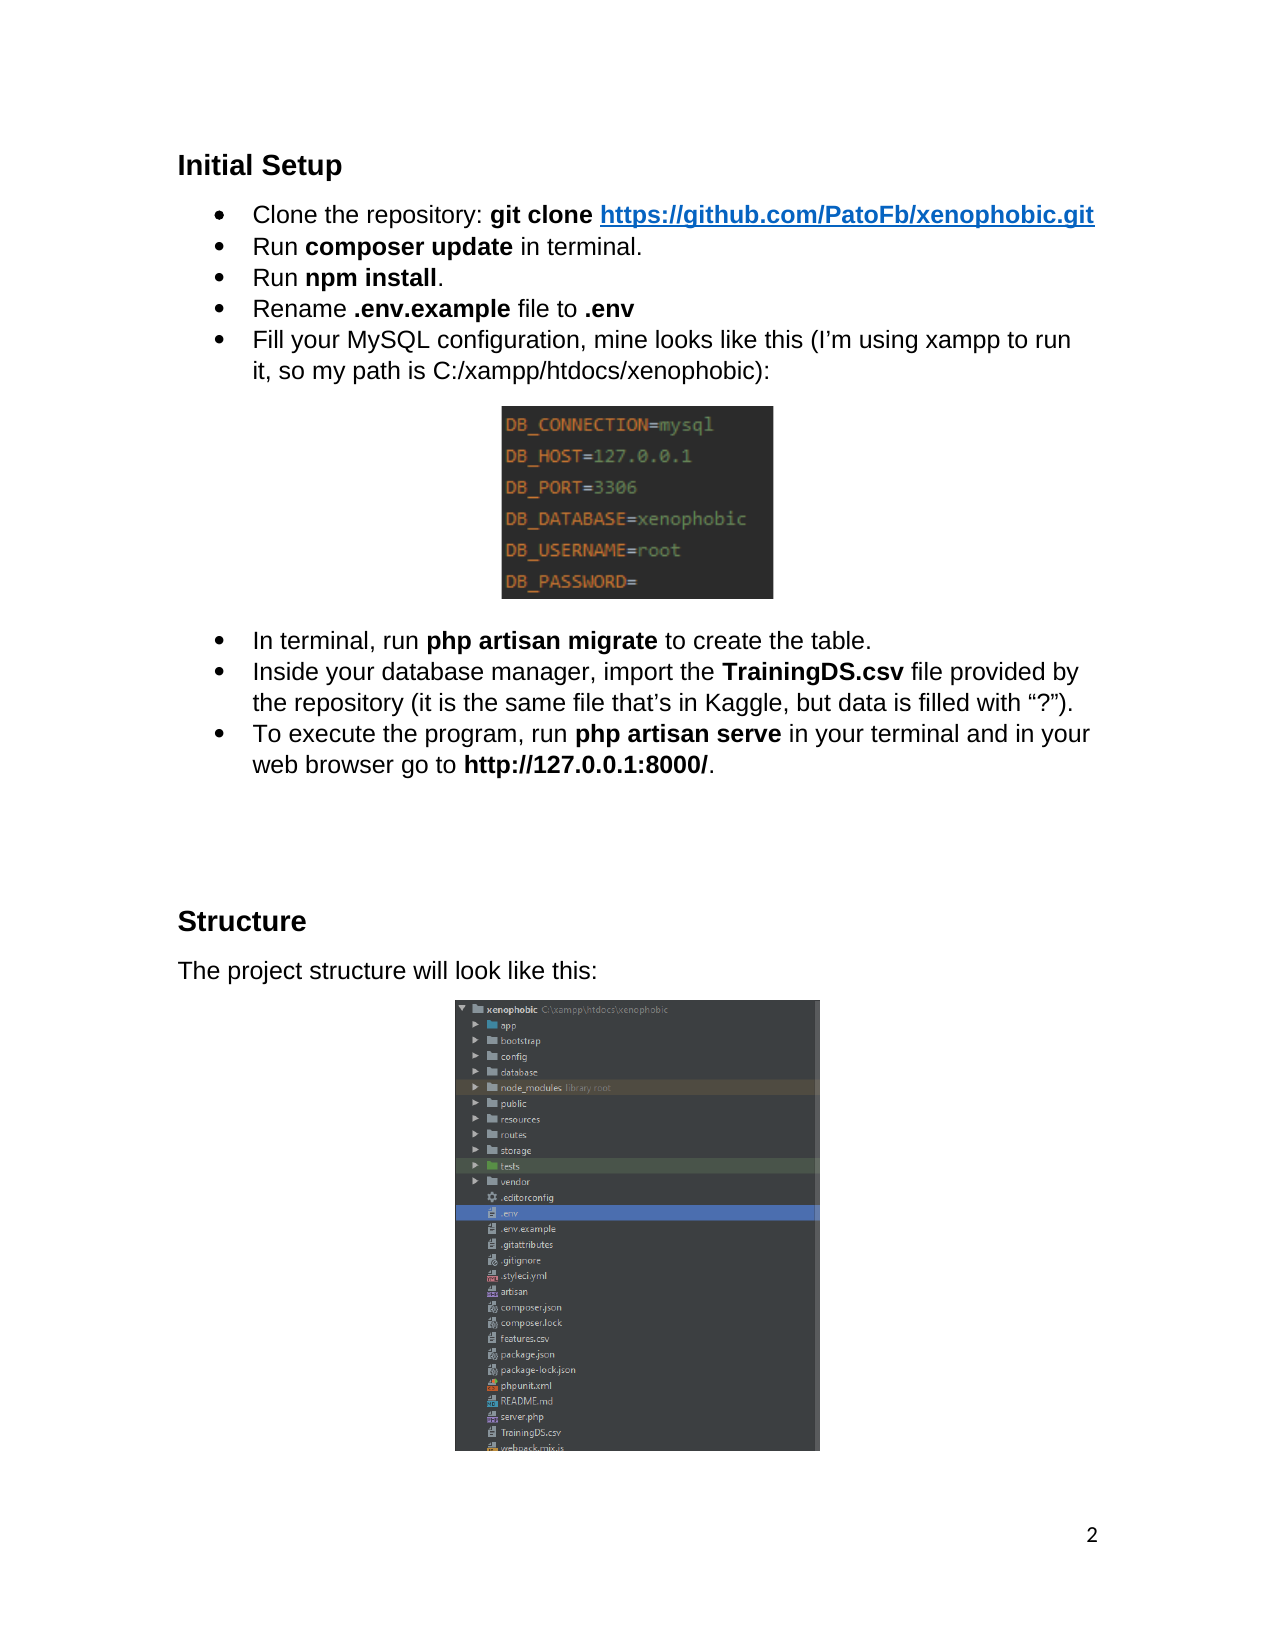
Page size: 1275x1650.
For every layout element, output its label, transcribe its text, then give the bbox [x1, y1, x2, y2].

list In terminal, run php artisan migrate to create the table. [215, 626, 1098, 654]
list To execute the program, run php artisan serve in your terminal and in your web browser go to http://127.0.0.1:8000/. [215, 719, 1098, 779]
text Structure [177, 903, 1098, 937]
list Rename .env.example file to .env [215, 294, 1098, 323]
picture [455, 1000, 820, 1451]
list Inside your database manager, import the TrainingDS.csv file provided by the repository (it is the same file that’s in Kaggle, but data is filled with “?”). [215, 657, 1098, 717]
list Fill your MySQL configuration, mine looks like this (I’m using xampp to run it, so my path is C:/xampp/htdocs/xenophobic): [215, 325, 1098, 385]
list Run composer update in terminal. [215, 232, 1098, 260]
text The project structure will look like this: [177, 956, 1098, 985]
list Run npm install. [215, 263, 1098, 292]
list Clone the repository: git clone https://github.com/PatoFb/xenophobic.git [215, 200, 1098, 229]
picture [501, 406, 774, 599]
text Initial Setup [177, 148, 1098, 181]
